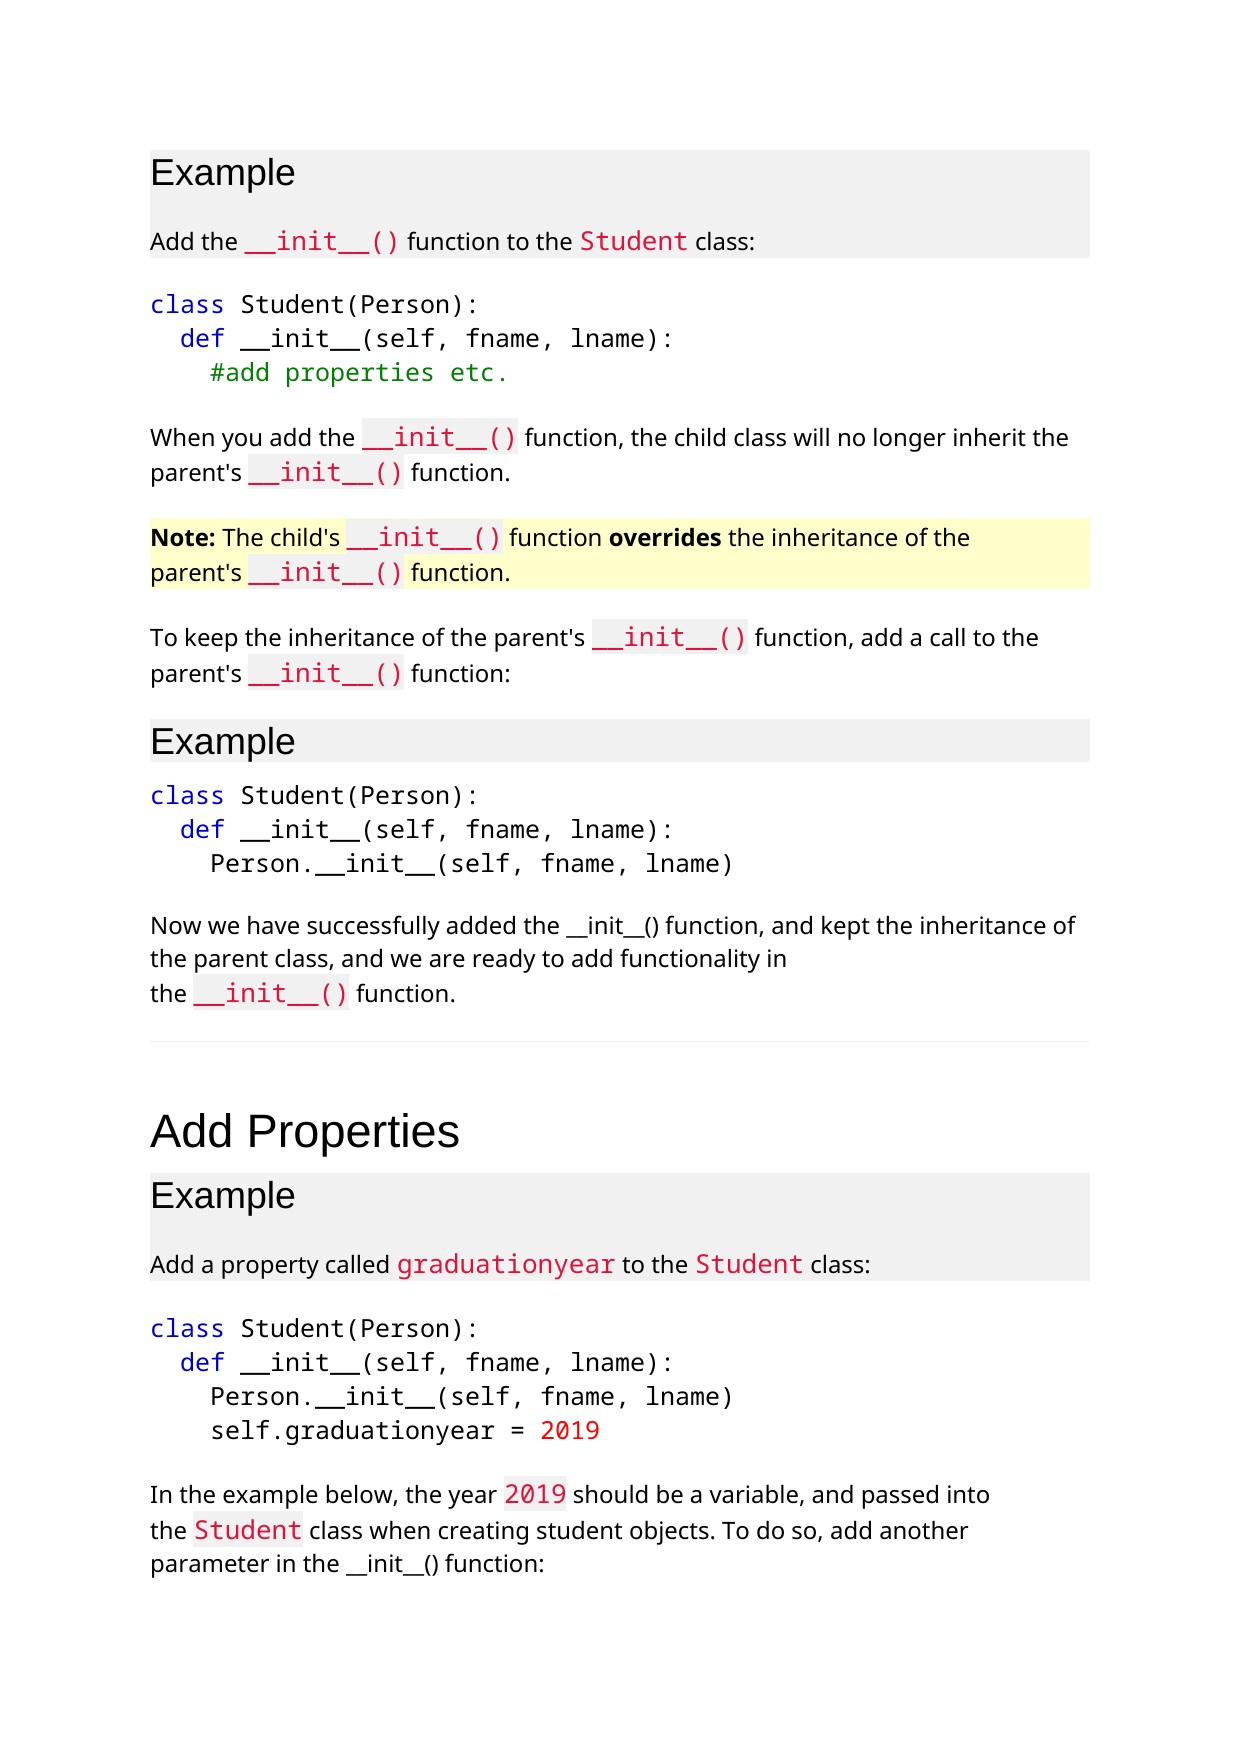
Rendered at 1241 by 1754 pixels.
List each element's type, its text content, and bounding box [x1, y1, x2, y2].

text Example [150, 150, 1090, 193]
text Now we have successfully added the __init__() function, and kept the inheritance of the parent class, and we are ready to add functionality in the __init__() function. [150, 909, 1090, 1010]
text Example [150, 1173, 1090, 1216]
text Add the __init__() function to the Student class: [688, 222, 1090, 258]
text Add a property called graduationyear to the Student class: [804, 1246, 1090, 1281]
text Add Properties [150, 1104, 1090, 1158]
text class Student(Person): def __init__(self, fname, lname): Person.__init__(self, fname, lname) self.graduationyear = 2019 [150, 1310, 1090, 1447]
text Add a property called graduationyear to the Student class: [150, 1246, 397, 1281]
text When you add the __init__() function, the child class will no longer inherit the parent's __init__() function. [404, 418, 1090, 489]
text When you add the __init__() function, the child class will no longer inherit the parent's __init__() function. [150, 418, 362, 489]
text class Student(Person): def __init__(self, fname, lname): #add properties etc. [150, 287, 1090, 389]
text Add the __init__() function to the Student class: [401, 222, 579, 258]
text Note: The child's __init__() function overrides the inheritance of the parent's __init__() function. [150, 518, 1090, 589]
text Add the __init__() function to the Student class: [150, 222, 244, 258]
text To keep the inheritance of the parent's __init__() function, add a call to the parent's __init__() function: [150, 619, 1090, 690]
text In the example below, the year 2019 should be a variable, and passed into the Student class when creating student objects. To do so, add another parameter in the __init__() function: [150, 1476, 1090, 1579]
text class Student(Person): def __init__(self, fname, lname): Person.__init__(self, fname, lname) [150, 778, 1090, 880]
text Example [150, 719, 1090, 762]
